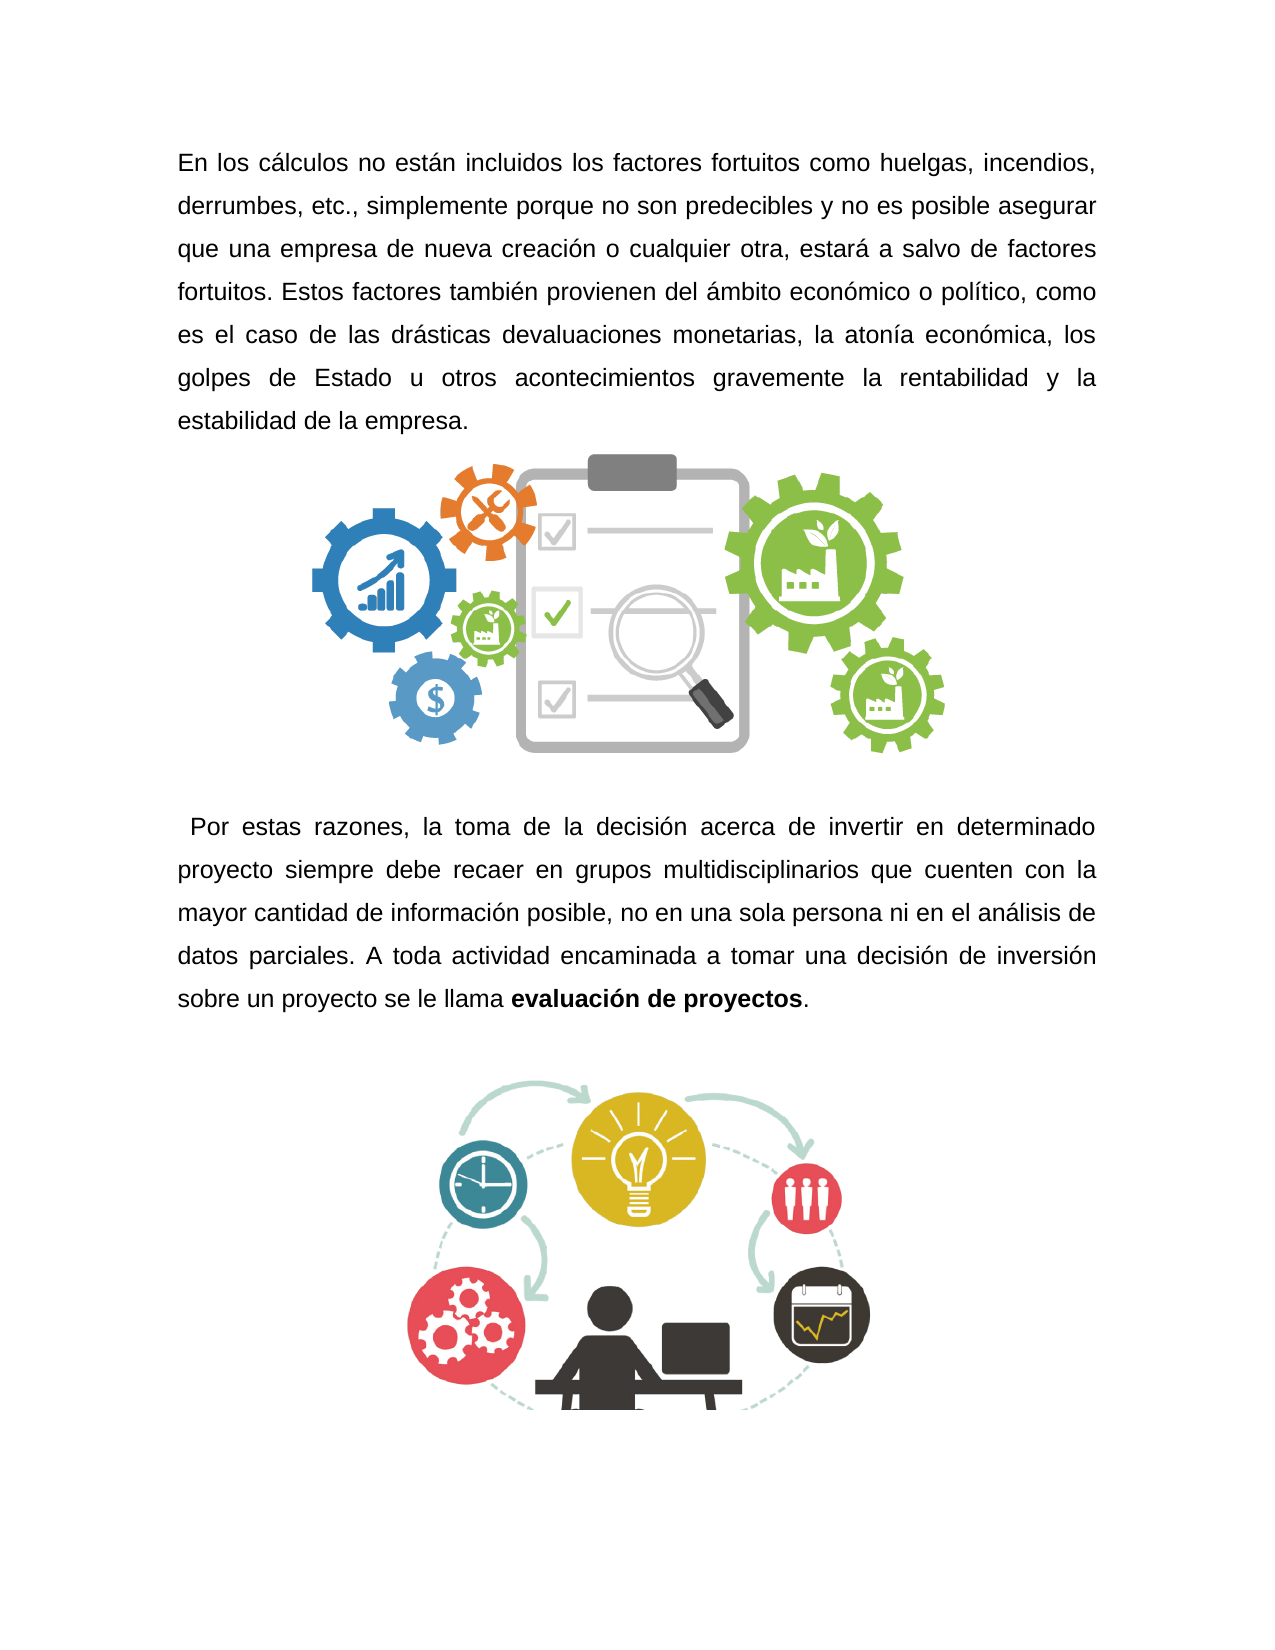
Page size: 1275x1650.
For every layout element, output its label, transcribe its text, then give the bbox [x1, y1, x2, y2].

text En los cálculos no están incluidos los factores fortuitos como huelgas, incendios, derrumbes, etc., simplemente porque no son predecibles y no es posible asegurar que una empresa de nueva creación o cualquier otra, estará a salvo de factores fortuitos. Estos factores también provienen del ámbito económico o político, como es el caso de las drásticas devaluaciones monetarias, la atonía económica, los golpes de Estado u otros acontecimientos gravemente la rentabilidad y la estabilidad de la empresa. [177, 148, 1098, 435]
picture [299, 449, 976, 755]
picture [381, 1070, 894, 1410]
text Por estas razones, la toma de la decisión acerca de invertir en determinado proyecto siempre debe recaer en grupos multidisciplinarios que cuenten con la mayor cantidad de información posible, no en una sola persona ni en el análisis de datos parciales. A toda actividad encaminada a tomar una decisión de inversión sobre un proyecto se le llama evaluación de proyectos. [177, 812, 1098, 1013]
